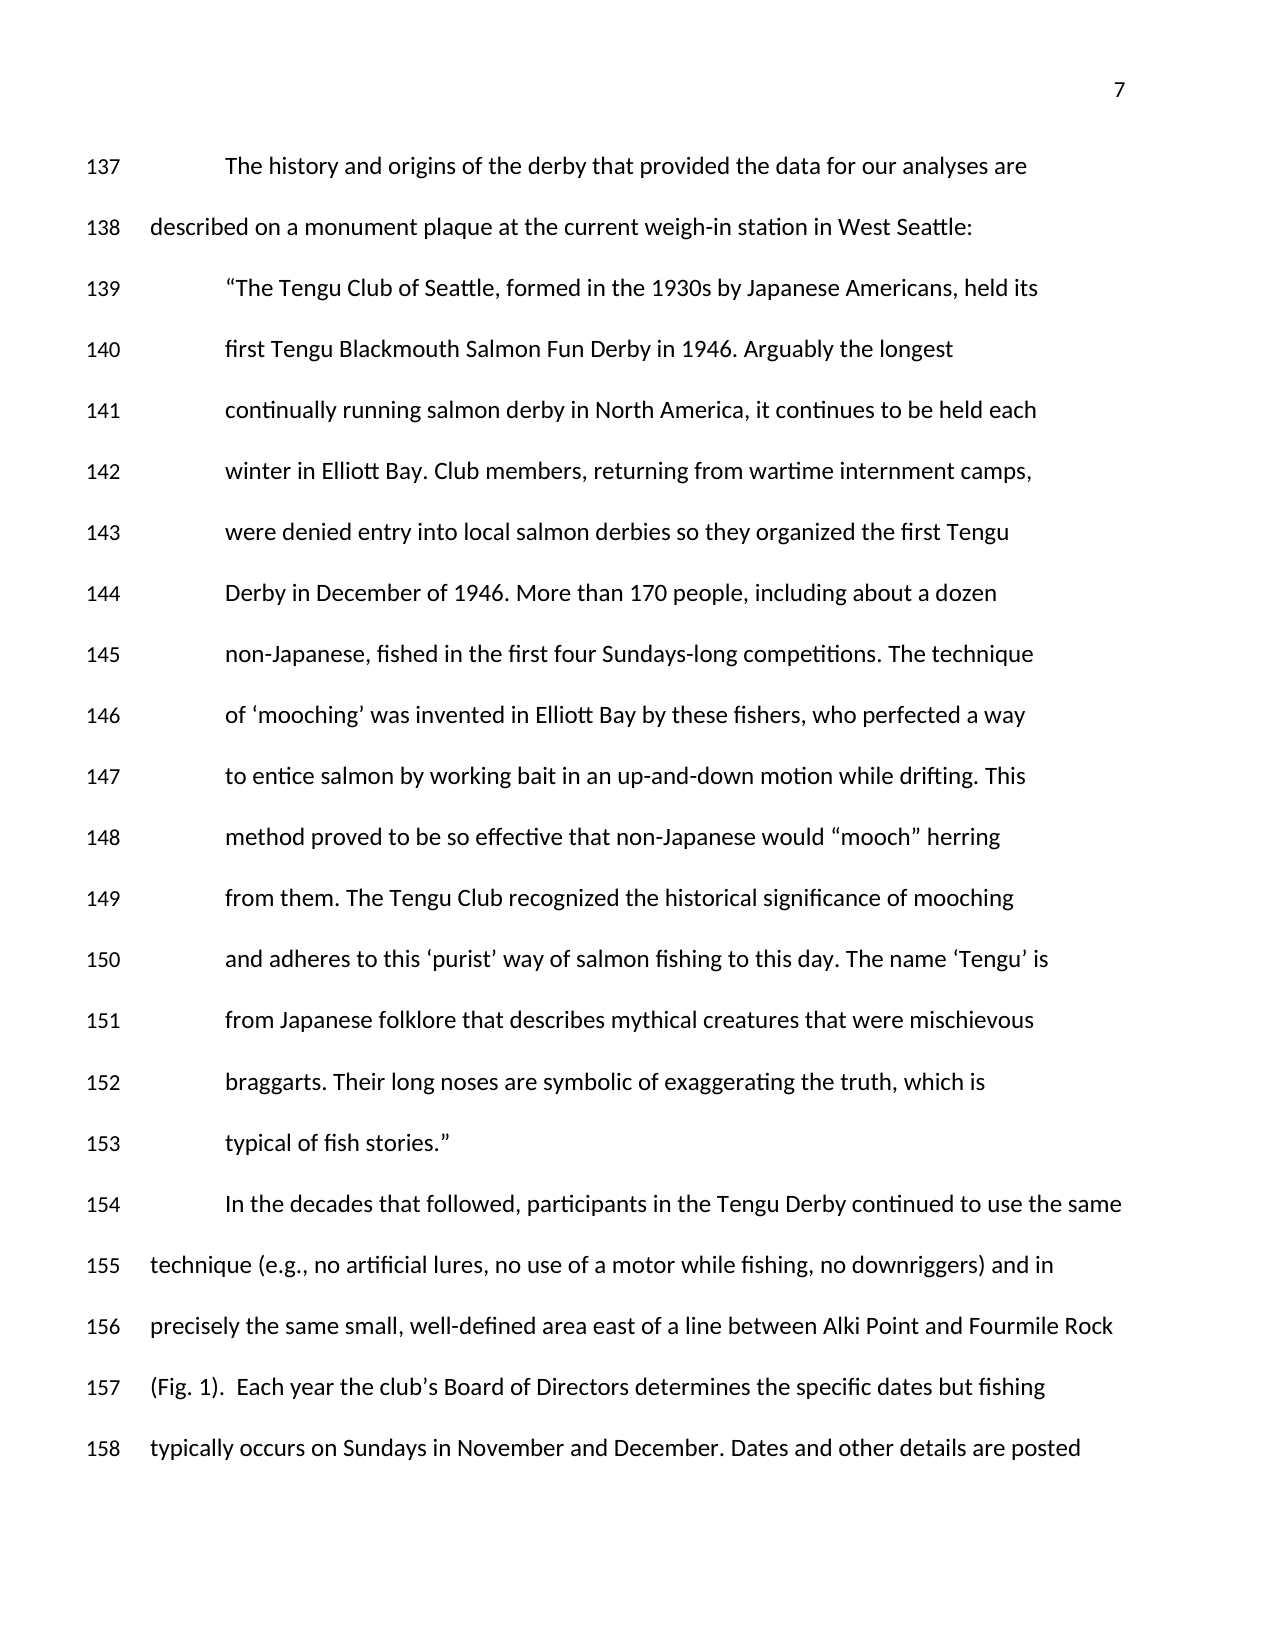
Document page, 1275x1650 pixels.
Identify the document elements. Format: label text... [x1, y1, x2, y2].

text The history and origins of the derby that provided the data for our analyses are described on a monument plaque at the current weigh-in station in West Seattle: [150, 150, 1125, 242]
text “The Tengu Club of Seattle, formed in the 1930s by Japanese Americans, held its first Tengu Blackmouth Salmon Fun Derby in 1946. Arguably the longest continually running salmon derby in North America, it continues to be held each winter in Elliott Bay. Club members, returning from wartime internment camps, were denied entry into local salmon derbies so they organized the first Tengu Derby in December of 1946. More than 170 people, including about a dozen non-Japanese, fished in the first four Sundays-long competitions. The technique of ‘mooching’ was invented in Elliott Bay by these fishers, who perfected a way to entice salmon by working bait in an up-and-down motion while drifting. This method proved to be so effective that non-Japanese would “mooch” herring from them. The Tengu Club recognized the historical significance of mooching and adheres to this ‘purist’ way of salmon fishing to this day. The name ‘Tengu’ is from Japanese folklore that describes mythical creatures that were mischievous braggarts. Their long noses are symbolic of exaggerating the truth, which is typical of fish stories.” [225, 272, 1050, 1157]
